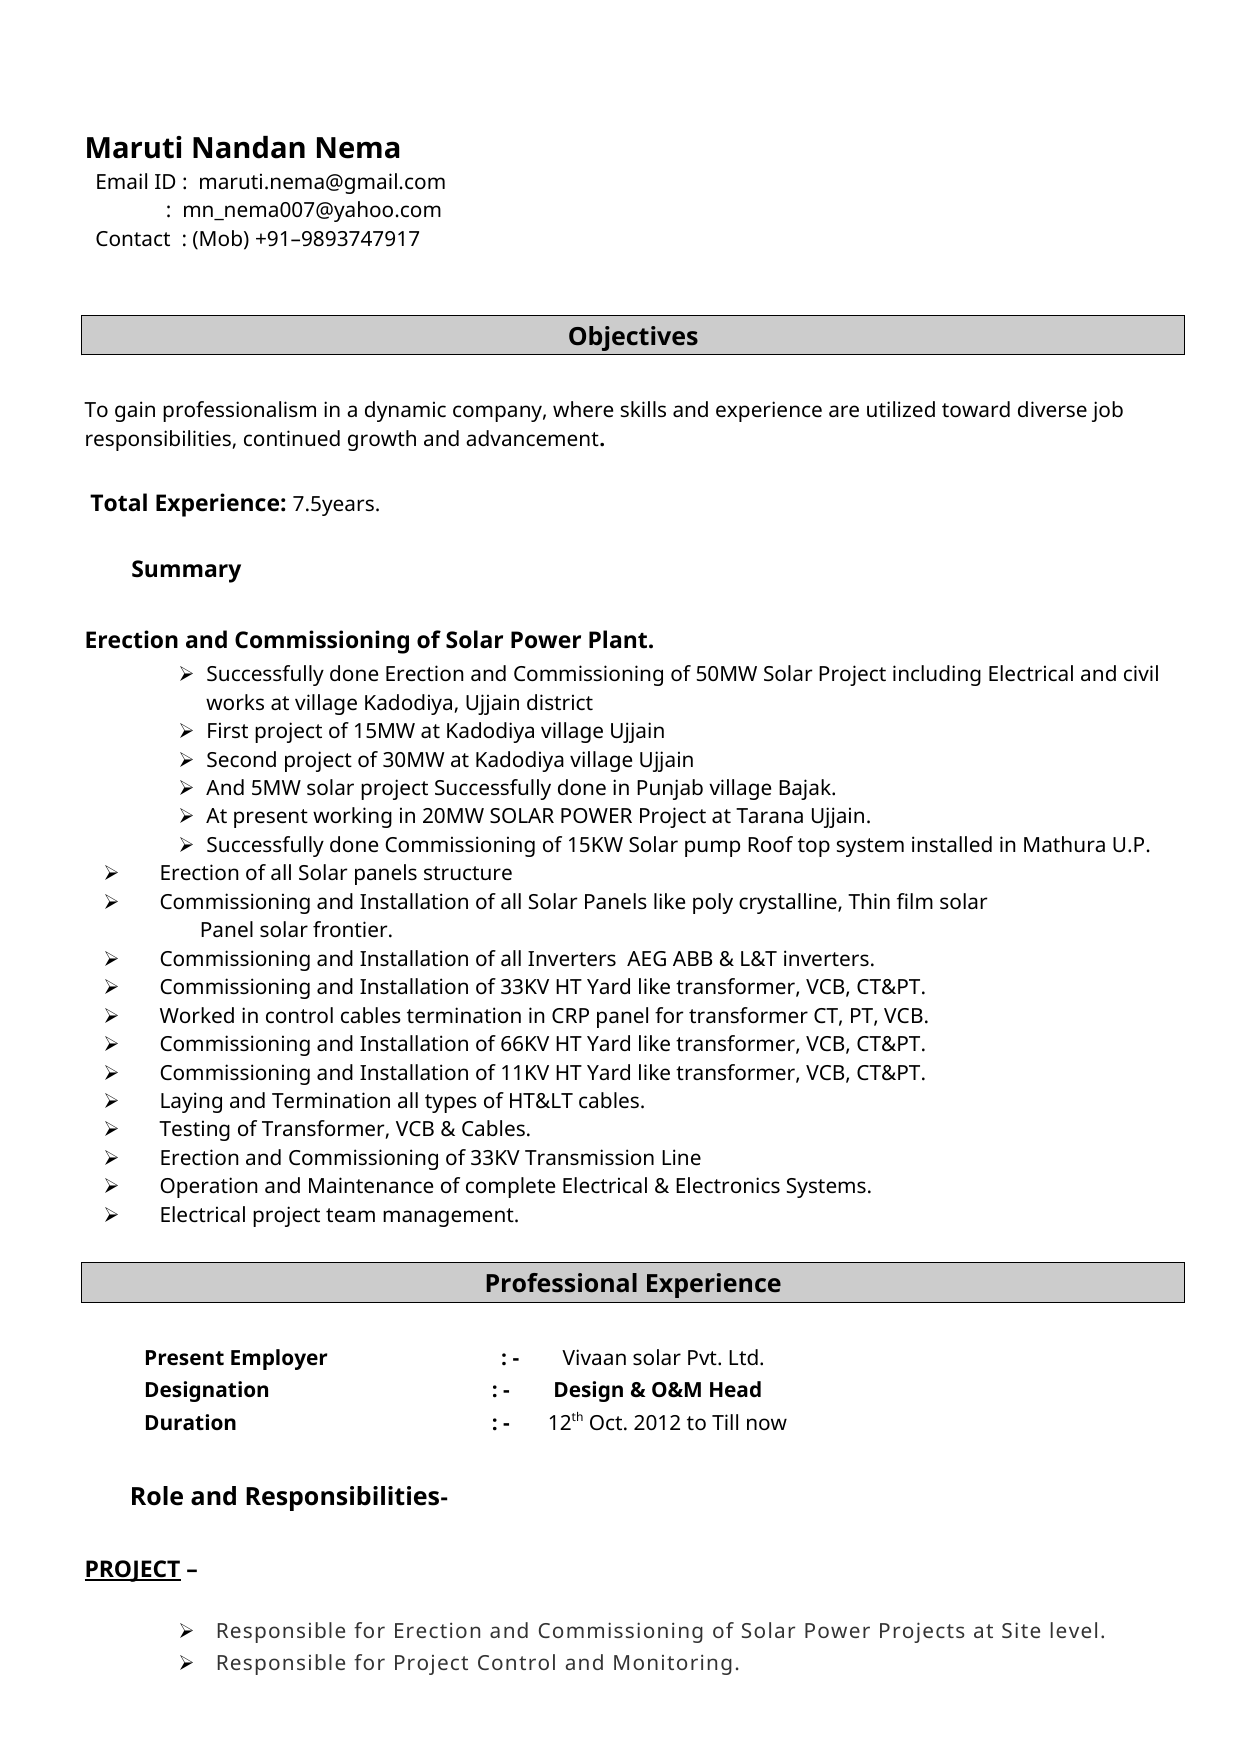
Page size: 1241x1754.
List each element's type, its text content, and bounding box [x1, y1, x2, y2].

text Objectives [82, 316, 1184, 354]
list Commissioning and Installation of 33KV HT Yard like transformer, VCB, CT&PT. [84, 972, 1182, 1001]
text Summary [131, 553, 1182, 584]
list At present working in 20MW SOLAR POWER Project at Tarana Ujjain. [178, 802, 1182, 830]
list And 5MW solar project Successfully done in Punjab village Bajak. [178, 773, 1182, 802]
text Role and Responsibilities- [84, 1479, 1182, 1513]
list Operation and Maintenance of complete Electrical & Electronics Systems. [84, 1171, 1182, 1200]
list Second project of 30MW at Kadodiya village Ujjain [178, 745, 1182, 773]
text Email ID : maruti.nema@gmail.com [84, 167, 1182, 195]
text Panel solar frontier. [178, 915, 1182, 944]
list Electrical project team management. [84, 1200, 1182, 1228]
text To gain professionalism in a dynamic company, where skills and experience are utilized toward diverse job responsibilities, continued growth and advancement. [84, 396, 1182, 452]
list Responsible for Erection and Commissioning of Solar Power Projects at Site level. [178, 1612, 1182, 1644]
list Erection and Commissioning of 33KV Transmission Line [84, 1143, 1182, 1171]
text : mn_nema007@yahoo.com [84, 195, 1182, 224]
text Maruti Nandan Nema [84, 127, 1182, 167]
text Total Experience: 7.5years. [84, 487, 1182, 518]
text Professional Experience [82, 1263, 1184, 1302]
list Successfully done Commissioning of 15KW Solar pump Roof top system installed in Mathura U.P. [178, 830, 1182, 858]
list Worked in control cables termination in CRP panel for transformer CT, PT, VCB. [84, 1001, 1182, 1029]
list Laying and Termination all types of HT&LT cables. [84, 1086, 1182, 1114]
text Duration : - 12th Oct. 2012 to Till now [84, 1408, 1182, 1437]
list Commissioning and Installation of all Solar Panels like poly crystalline, Thin film solar [84, 887, 1182, 915]
text Erection and Commissioning of Solar Power Plant. [84, 624, 1182, 655]
list Responsible for Project Control and Monitoring. [178, 1644, 1182, 1677]
text Contact : (Mob) +91–9893747917 [84, 224, 1182, 281]
text Present Employer : - Vivaan solar Pvt. Ltd. [84, 1343, 1182, 1371]
list Erection of all Solar panels structure [84, 858, 1182, 887]
list Commissioning and Installation of 11KV HT Yard like transformer, VCB, CT&PT. [84, 1058, 1182, 1086]
list Successfully done Erection and Commissioning of 50MW Solar Project including Electrical and civil works at village Kadodiya, Ujjain district [178, 659, 1182, 716]
list Commissioning and Installation of 66KV HT Yard like transformer, VCB, CT&PT. [84, 1029, 1182, 1058]
list Commissioning and Installation of all Inverters AEG ABB & L&T inverters. [84, 944, 1182, 972]
text Designation : - Design & O&M Head [84, 1376, 1182, 1404]
list First project of 15MW at Kadodiya village Ujjain [178, 716, 1182, 745]
list Testing of Transformer, VCB & Cables. [84, 1114, 1182, 1143]
text PROJECT – [84, 1553, 1182, 1584]
